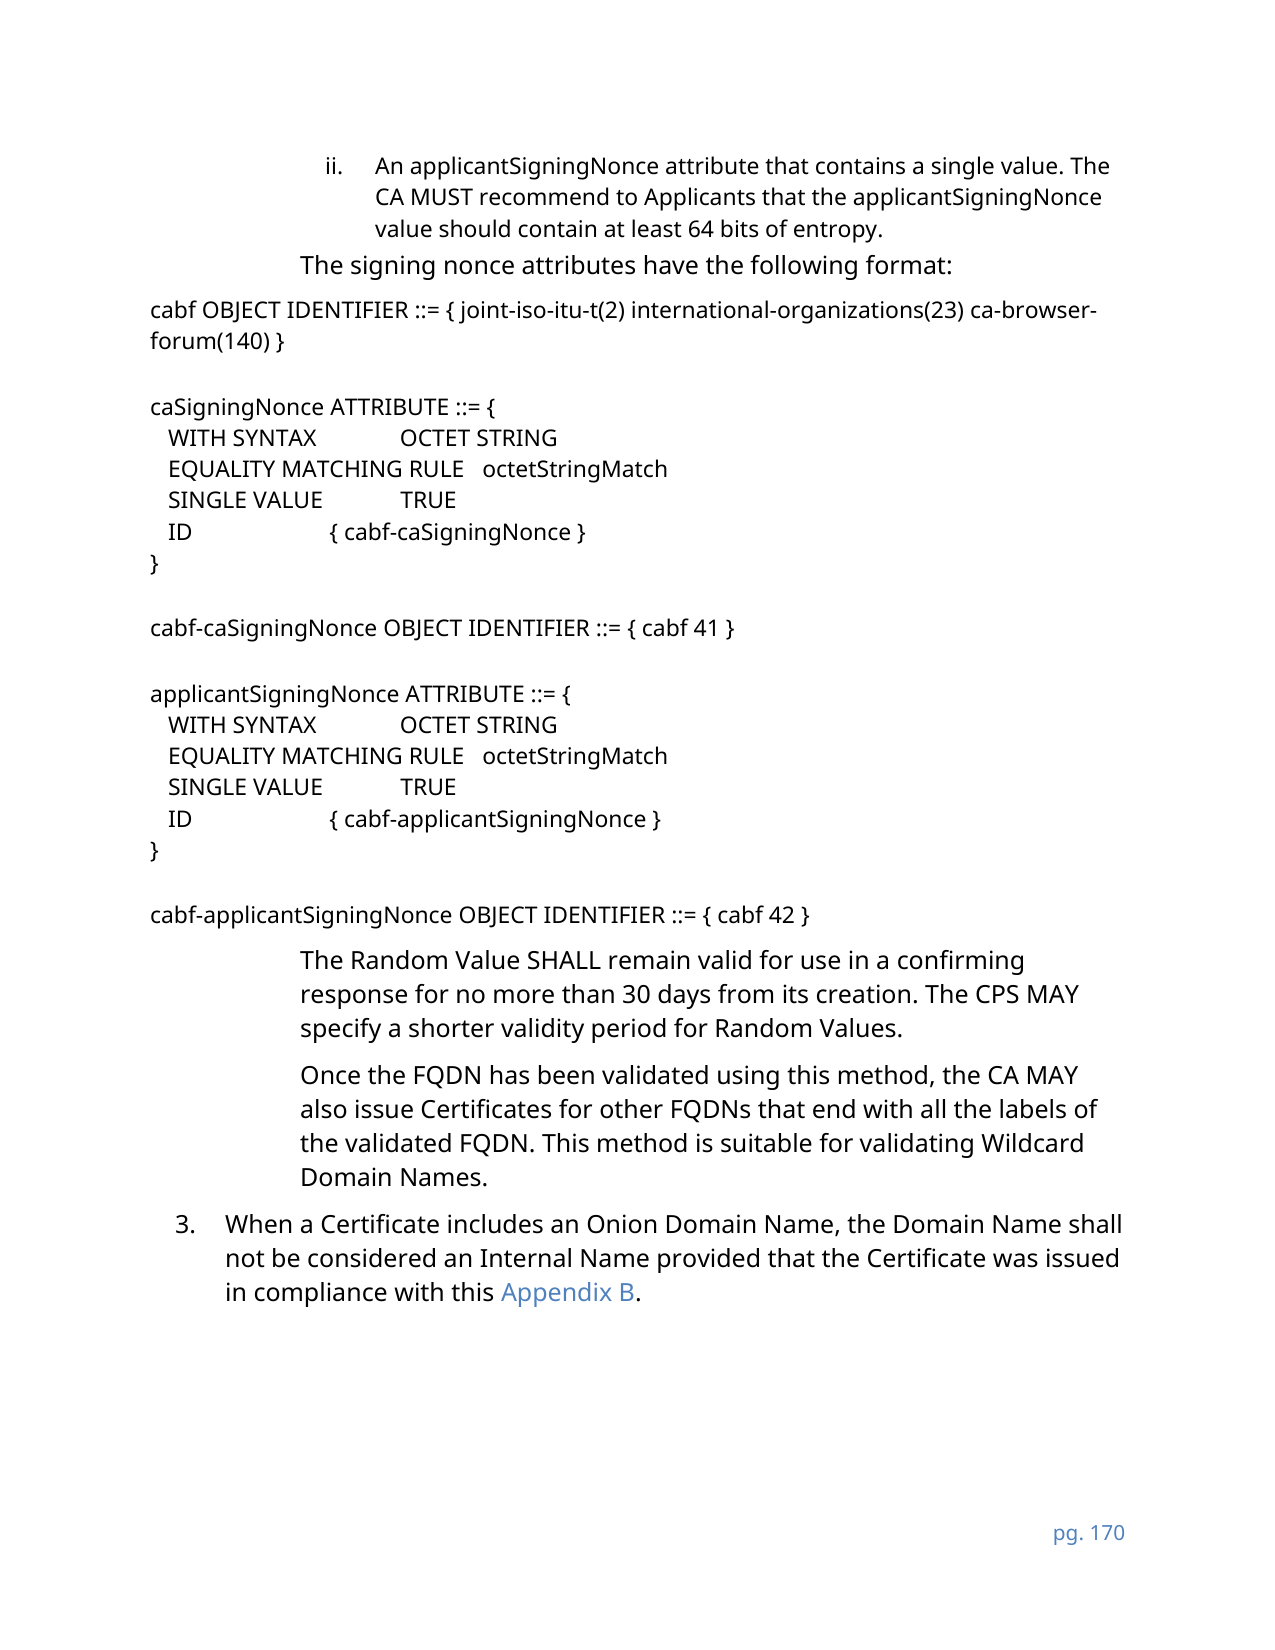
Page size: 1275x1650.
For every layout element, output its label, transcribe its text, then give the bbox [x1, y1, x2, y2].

list An applicantSigningNonce attribute that contains a single value. The CA MUST recommend to Applicants that the applicantSigningNonce value should contain at least 64 bits of entropy. [325, 150, 1125, 244]
list When a Certificate includes an Onion Domain Name, the Domain Name shall not be considered an Internal Name provided that the Certificate was issued in compliance with this Appendix B. [175, 1206, 1125, 1308]
list Once the FQDN has been validated using this method, the CA MAY also issue Certificates for other FQDNs that end with all the labels of the validated FQDN. This method is suitable for validating Wildcard Domain Names. [250, 1057, 1125, 1194]
list The signing nonce attributes have the following format: [250, 247, 1125, 282]
list The Random Value SHALL remain valid for use in a confirming response for no more than 30 days from its creation. The CPS MAY specify a shorter validity period for Random Values. [250, 943, 1125, 1045]
